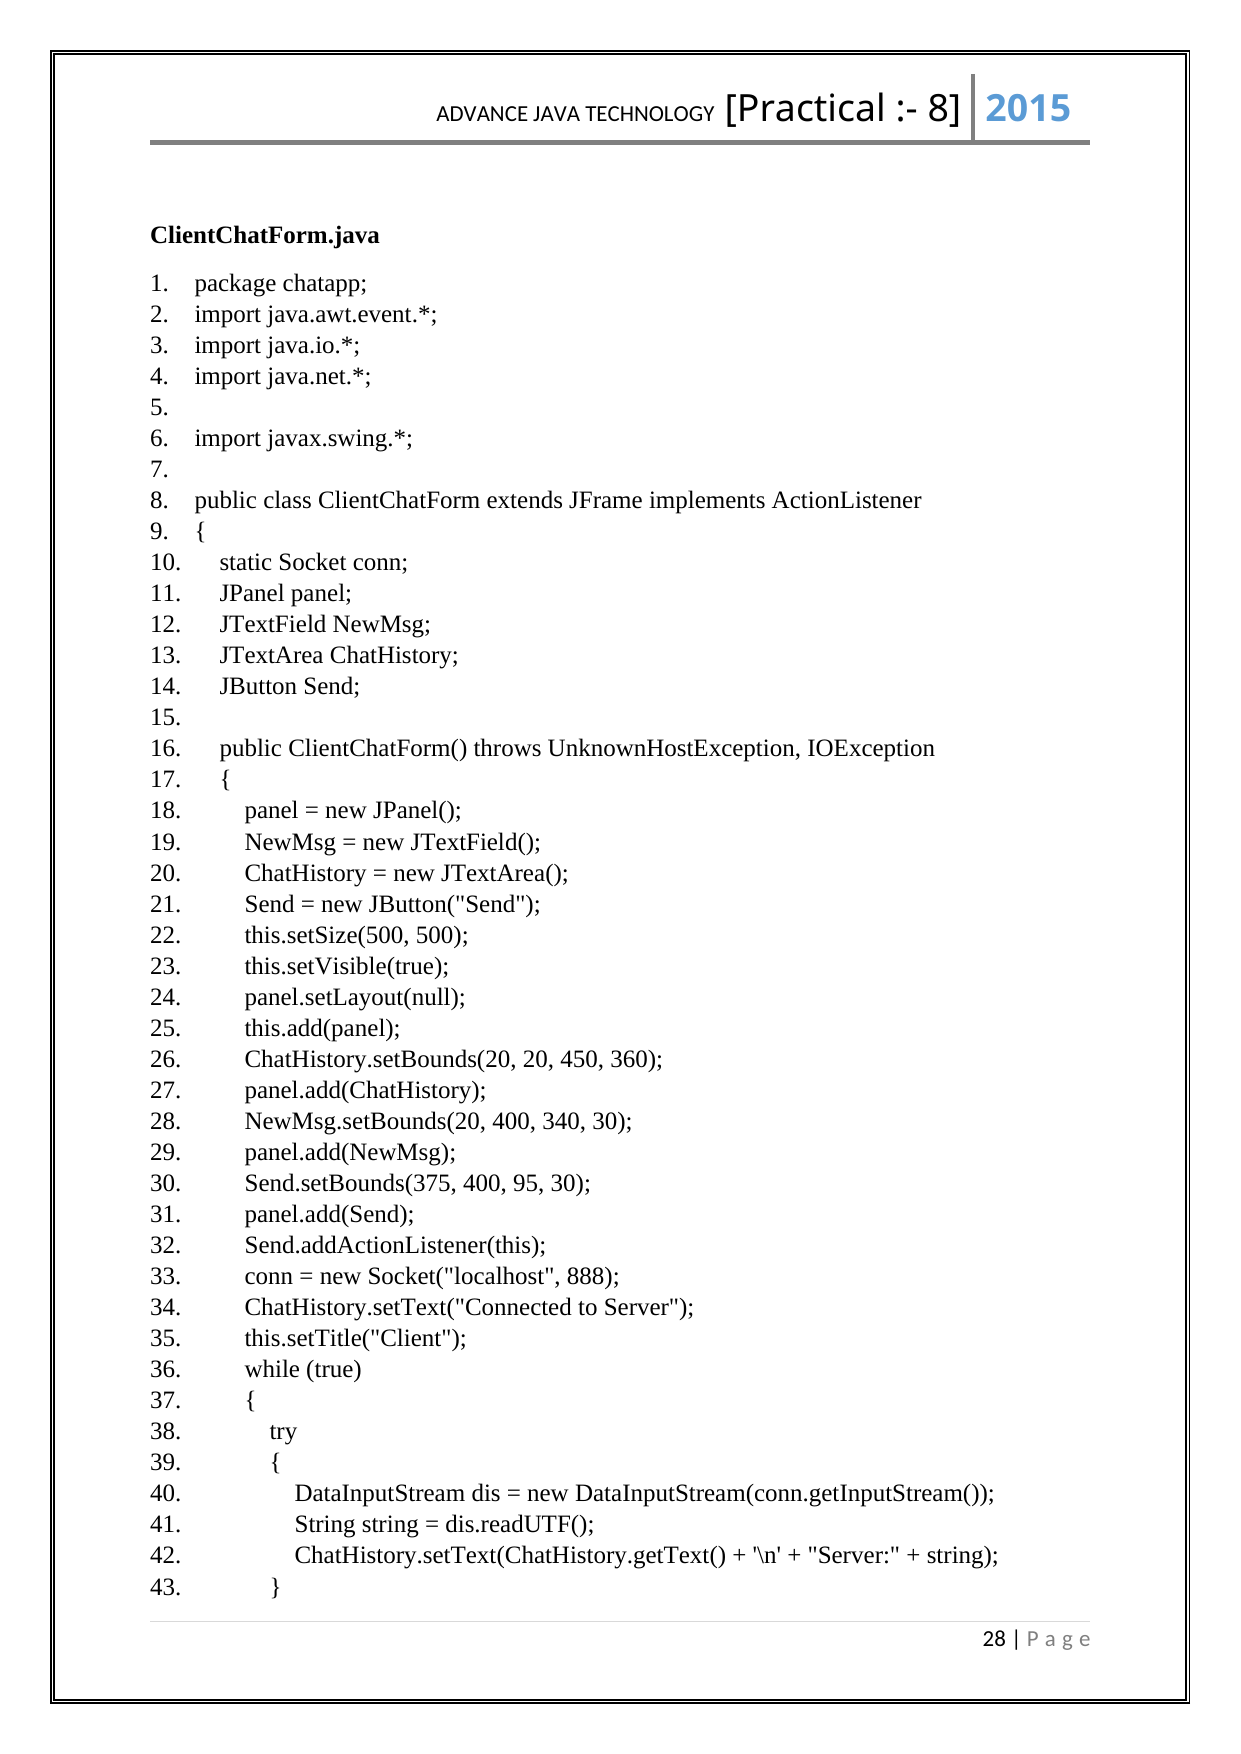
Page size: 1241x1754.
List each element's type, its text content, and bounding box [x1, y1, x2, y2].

list JTextArea ChatHistory; [150, 640, 1090, 669]
list Send.addActionListener(this); [150, 1230, 1090, 1259]
list Send = new JButton("Send"); [150, 889, 1090, 917]
list import java.net.*; [150, 361, 1090, 390]
list import javax.swing.*; [150, 423, 1090, 452]
list public class ClientChatForm extends JFrame implements ActionListener [150, 485, 1090, 514]
list this.add(panel); [150, 1013, 1090, 1042]
list panel.add(Send); [150, 1199, 1090, 1228]
list while (true) [150, 1354, 1090, 1383]
list } [150, 1572, 1090, 1600]
list { [150, 764, 1090, 793]
list { [150, 516, 1090, 545]
list NewMsg.setBounds(20, 400, 340, 30); [150, 1106, 1090, 1135]
list package chatapp; [150, 268, 1090, 297]
list panel = new JPanel(); [150, 796, 1090, 824]
list JButton Send; [150, 671, 1090, 700]
list JPanel panel; [150, 578, 1090, 607]
list static Socket conn; [150, 547, 1090, 576]
list { [150, 1385, 1090, 1414]
list { [150, 1447, 1090, 1476]
list panel.add(NewMsg); [150, 1137, 1090, 1166]
list Send.setBounds(375, 400, 95, 30); [150, 1168, 1090, 1197]
list conn = new Socket("localhost", 888); [150, 1261, 1090, 1290]
list ChatHistory.setText("Connected to Server"); [150, 1292, 1090, 1321]
list panel.add(ChatHistory); [150, 1075, 1090, 1104]
list this.setTitle("Client"); [150, 1323, 1090, 1352]
list this.setVisible(true); [150, 951, 1090, 979]
list import java.io.*; [150, 330, 1090, 359]
list JTextField NewMsg; [150, 609, 1090, 638]
list String string = dis.readUTF(); [150, 1509, 1090, 1538]
list import java.awt.event.*; [150, 299, 1090, 328]
text ClientChatForm.java [150, 220, 1090, 249]
list DataInputStream dis = new DataInputStream(conn.getInputStream()); [150, 1478, 1090, 1507]
list public ClientChatForm() throws UnknownHostException, IOException [150, 733, 1090, 762]
list ChatHistory.setBounds(20, 20, 450, 360); [150, 1044, 1090, 1073]
list this.setSize(500, 500); [150, 920, 1090, 948]
list ChatHistory = new JTextArea(); [150, 858, 1090, 886]
list ChatHistory.setText(ChatHistory.getText() + '\n' + "Server:" + string); [150, 1541, 1090, 1569]
list panel.setLayout(null); [150, 982, 1090, 1011]
list NewMsg = new JTextField(); [150, 827, 1090, 855]
list try [150, 1416, 1090, 1445]
